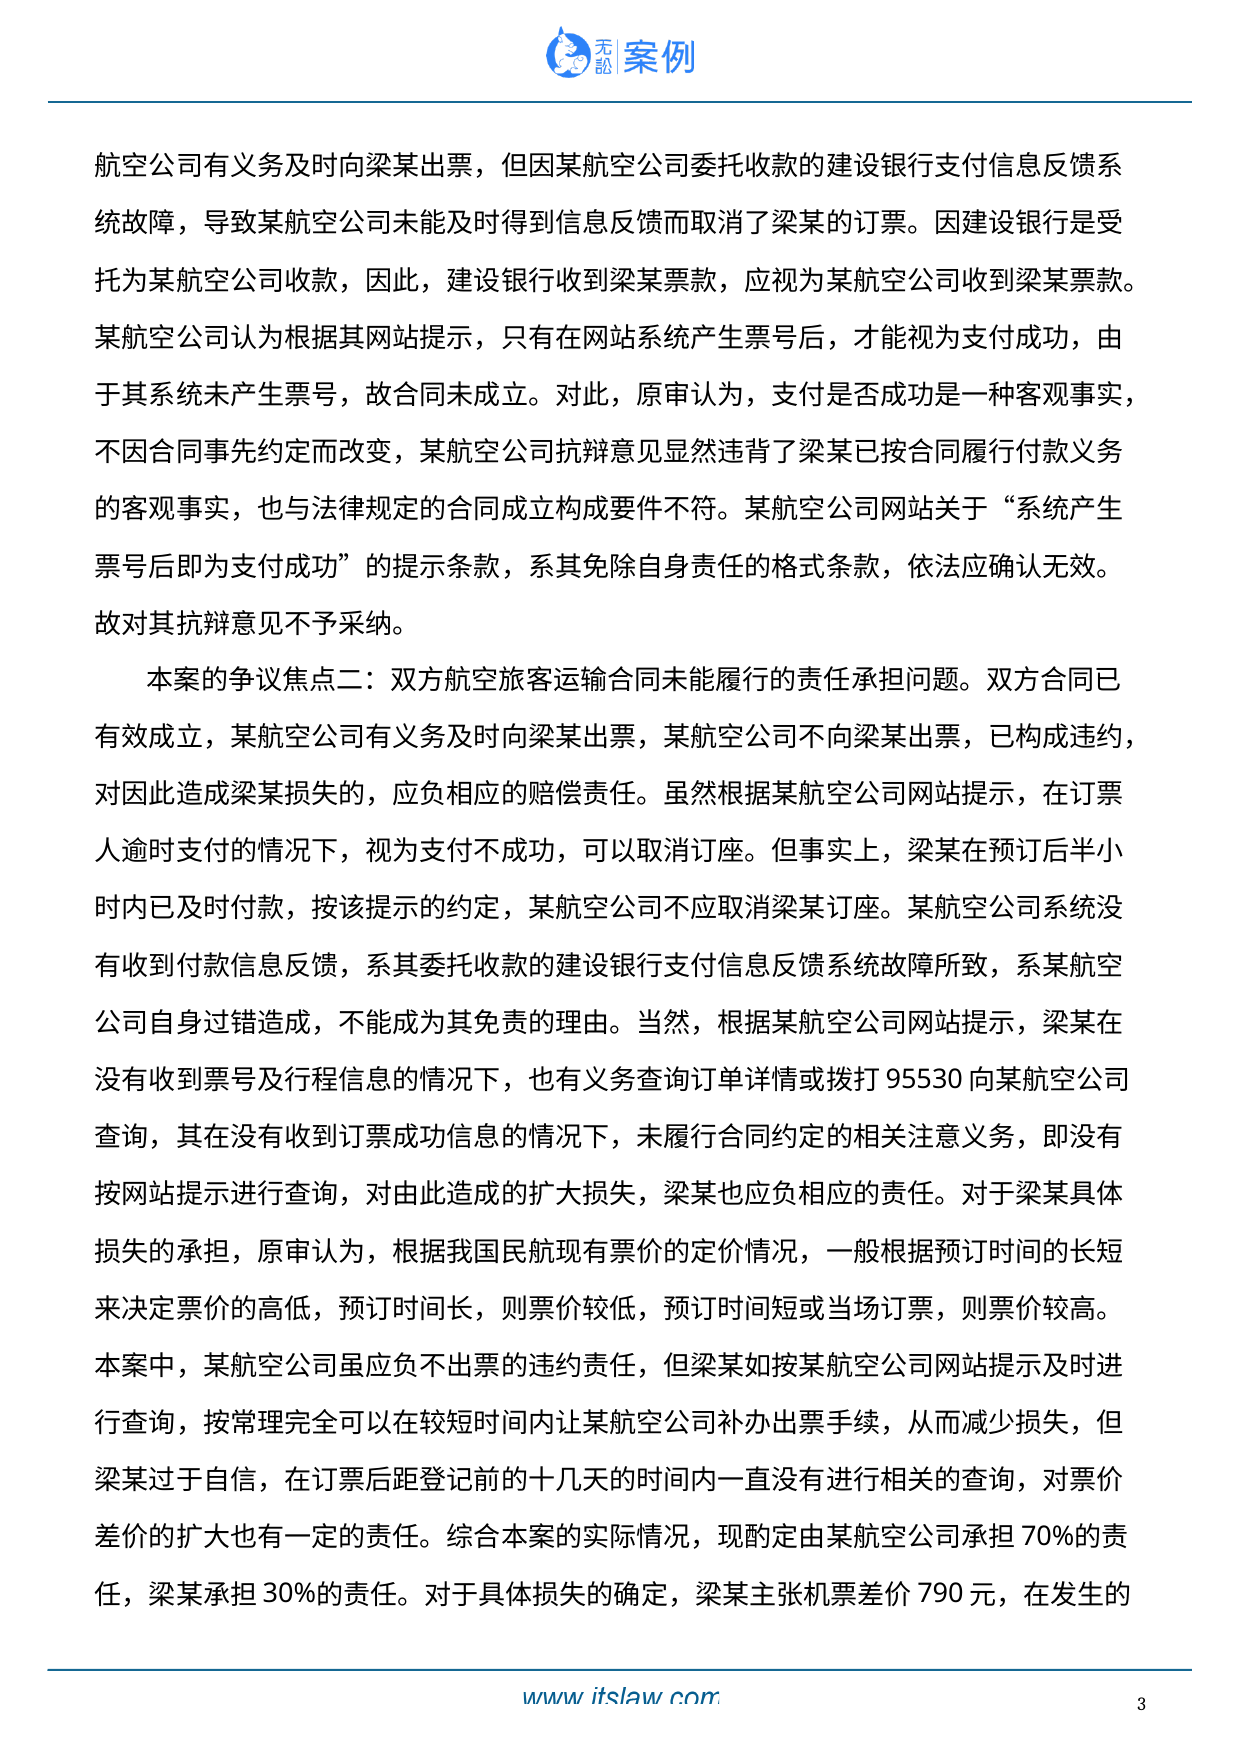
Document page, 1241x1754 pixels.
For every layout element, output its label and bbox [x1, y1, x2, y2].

text [94, 85, 1146, 643]
picture [546, 26, 694, 78]
text [94, 655, 1146, 1614]
picture [523, 1687, 720, 1704]
